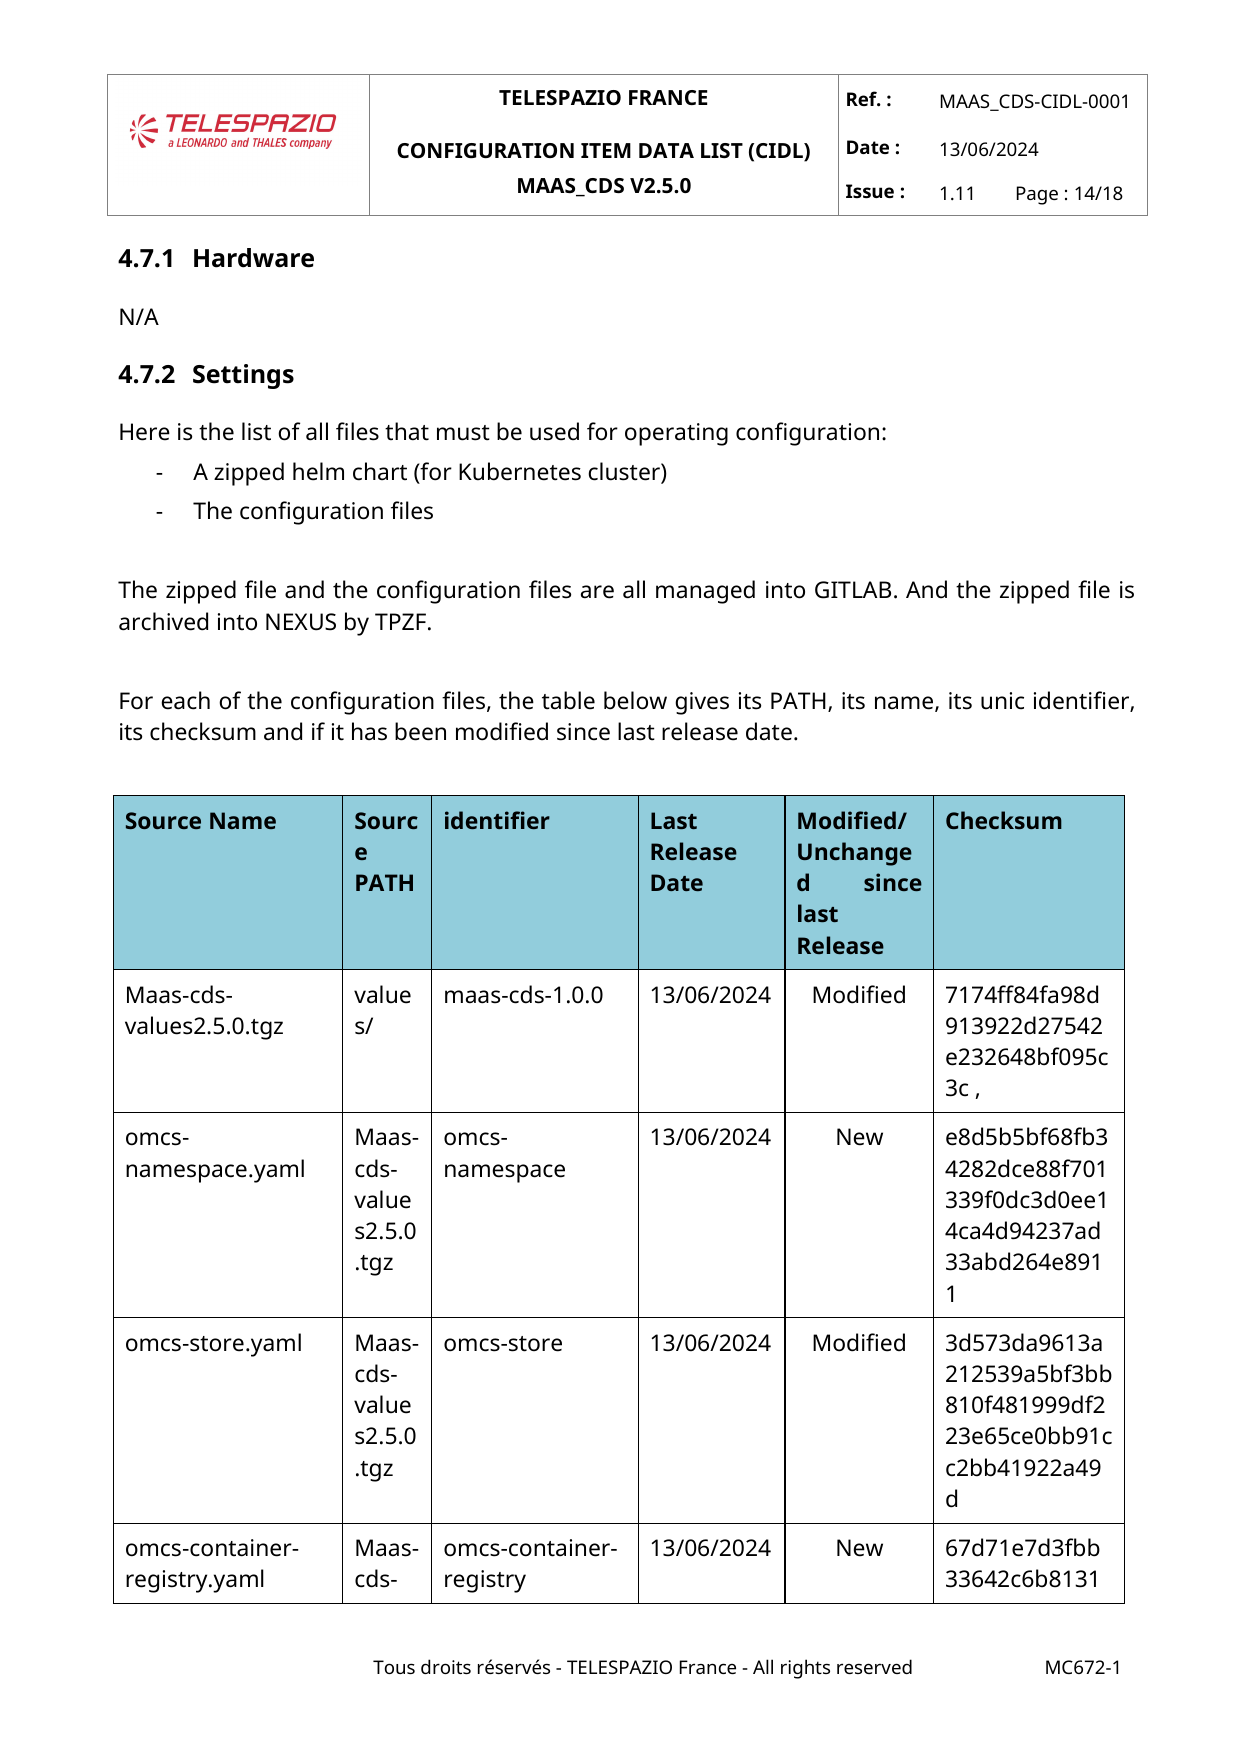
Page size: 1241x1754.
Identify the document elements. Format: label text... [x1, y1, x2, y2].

table_cell values/ [343, 970, 431, 1112]
table_cell Maas-cds-values2.5.0.tgz [114, 970, 342, 1112]
table_cell omcs-store.yaml [114, 1318, 342, 1522]
table_header Last Release Date [639, 796, 784, 969]
table_cell omcs-store [432, 1318, 638, 1522]
table_cell 13/06/2024 [639, 970, 784, 1112]
table_cell 13/06/2024 [639, 1318, 784, 1522]
table_cell e8d5b5bf68fb34282dce88f701339f0dc3d0ee14ca4d94237ad33abd264e8911 [934, 1113, 1124, 1317]
table_header Checksum [934, 796, 1124, 969]
table_cell Modified [786, 1318, 933, 1522]
text Here is the list of all files that must be used for operating configuration: [118, 416, 1137, 447]
table_cell omcs-namespace.yaml [114, 1113, 342, 1317]
table_cell Maas-cds-values2.5.0.tgz [343, 1318, 431, 1522]
table_header Modified/Unchanged since last Release [786, 796, 933, 969]
table_cell 13/06/2024 [639, 1113, 784, 1317]
table_cell omcs-namespace [432, 1113, 638, 1317]
table_cell omcs-container-registry [432, 1524, 638, 1603]
table_cell 67d71e7d3fbb33642c6b81314e1769e585c5b8b3771b557b4a400071c43aa2c8 [934, 1524, 1124, 1603]
subtitle Hardware [118, 241, 1137, 275]
list A zipped helm chart (for Kubernetes cluster) [156, 456, 1137, 487]
text The zipped file and the configuration files are all managed into GITLAB. And the zipped file is archived into NEXUS by TPZF. [118, 574, 1137, 637]
table_header identifier [432, 796, 638, 969]
table_cell Maas-cds-values2.5.0.tgz [343, 1113, 431, 1317]
table_cell Modified [786, 970, 933, 1112]
table_cell New [786, 1524, 933, 1603]
table_cell 13/06/2024 [639, 1524, 784, 1603]
picture [115, 77, 362, 186]
table_header Source Name [114, 796, 342, 969]
table_cell omcs-container-registry.yaml [114, 1524, 342, 1603]
table_cell 7174ff84fa98d913922d27542e232648bf095c3c , [934, 970, 1124, 1112]
table_cell maas-cds-1.0.0 [432, 970, 638, 1112]
table_cell Maas-cds-values2.5.0.tgz [343, 1524, 431, 1603]
table_cell New [786, 1113, 933, 1317]
list The configuration files [156, 495, 1137, 527]
table_header Source PATH [343, 796, 431, 969]
text N/A [118, 301, 1137, 332]
text For each of the configuration files, the table below gives its PATH, its name, its unic identifier, its checksum and if it has been modified since last release date. [118, 685, 1137, 747]
subtitle Settings [118, 357, 1137, 391]
table_cell 3d573da9613a212539a5bf3bb810f481999df223e65ce0bb91cc2bb41922a49d [934, 1318, 1124, 1522]
